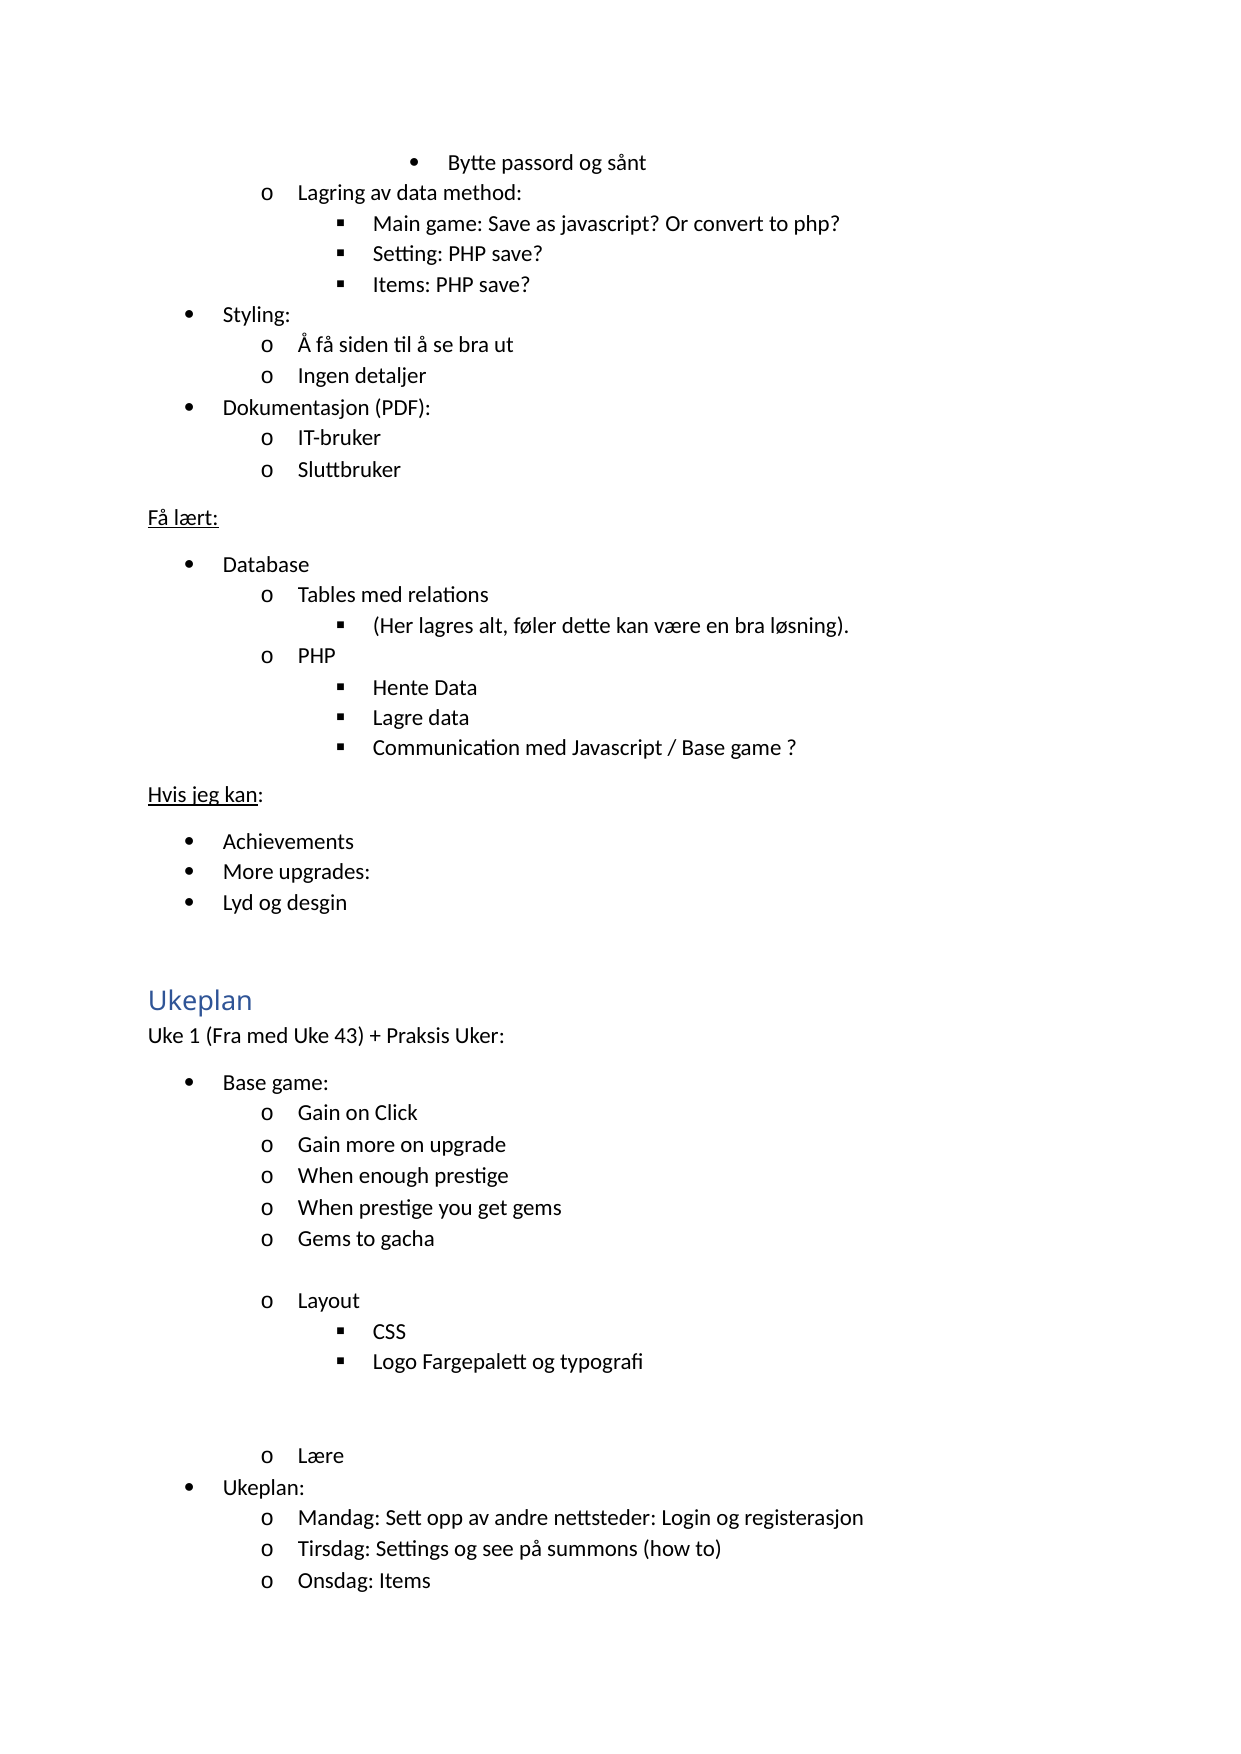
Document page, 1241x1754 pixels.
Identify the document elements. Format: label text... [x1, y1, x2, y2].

list Tables med relations [260, 580, 1093, 609]
list Sluttbruker [260, 455, 1093, 484]
subtitle Ukeplan [148, 981, 1093, 1018]
list Layout [260, 1286, 1093, 1315]
list More upgrades: [185, 857, 1093, 885]
list Bytte passord og sånt [410, 148, 1093, 176]
list Main game: Save as javascript? Or convert to php? [335, 209, 1093, 237]
list Achievements [185, 827, 1093, 855]
list CSS [335, 1317, 1093, 1345]
list Onsdag: Items [260, 1566, 1093, 1595]
list PHP [260, 642, 1093, 671]
list (Her lagres alt, føler dette kan være en bra løsning). [335, 611, 1093, 639]
list Hente Data [335, 673, 1093, 701]
list Dokumentasjon (PDF): [185, 393, 1093, 421]
list Lagre data [335, 703, 1093, 731]
list Ingen detaljer [260, 362, 1093, 391]
list Å få siden til å se bra ut [260, 330, 1093, 359]
list Gems to gacha [260, 1224, 1093, 1253]
list Database [185, 550, 1093, 578]
list Tirsdag: Settings og see på summons (how to) [260, 1534, 1093, 1563]
list Lære [260, 1441, 1093, 1470]
text Hvis jeg kan: [148, 780, 1093, 808]
list Styling: [185, 300, 1093, 328]
list Mandag: Sett opp av andre nettsteder: Login og registerasjon [260, 1503, 1093, 1532]
list Gain on Click [260, 1098, 1093, 1127]
list Base game: [185, 1068, 1093, 1096]
list Items: PHP save? [335, 270, 1093, 298]
list Setting: PHP save? [335, 239, 1093, 267]
list When prestige you get gems [260, 1193, 1093, 1222]
list Gain more on upgrade [260, 1130, 1093, 1159]
list When enough prestige [260, 1161, 1093, 1190]
text Få lært: [148, 503, 1093, 531]
list Communication med Javascript / Base game ? [335, 733, 1093, 761]
list Logo Fargepalett og typografi [335, 1347, 1093, 1375]
list Lagring av data method: [260, 178, 1093, 207]
list Lyd og desgin [185, 888, 1093, 916]
text Uke 1 (Fra med Uke 43) + Praksis Uker: [148, 1021, 1093, 1049]
list IT-bruker [260, 423, 1093, 452]
list Ukeplan: [185, 1473, 1093, 1501]
